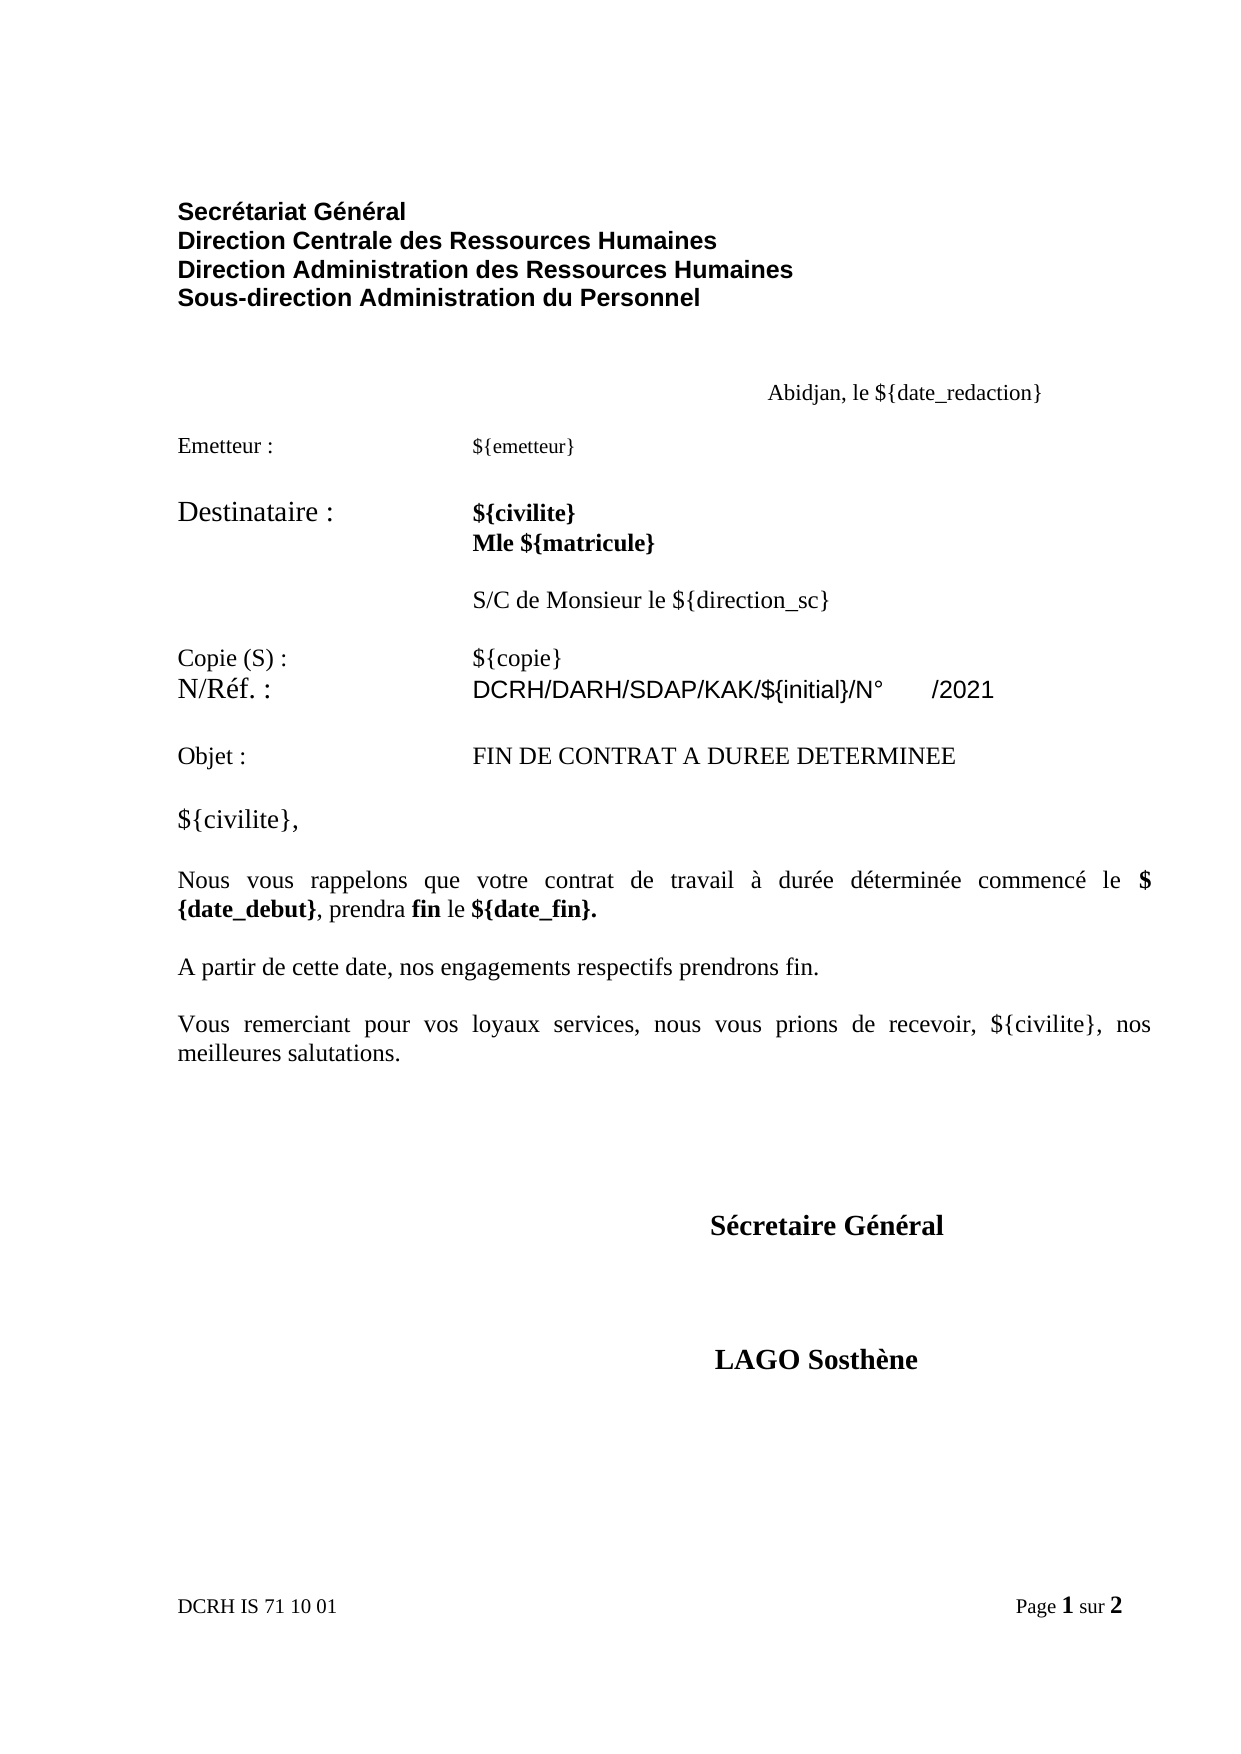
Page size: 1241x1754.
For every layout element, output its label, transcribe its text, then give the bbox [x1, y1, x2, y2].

text Emetteur : ${emetteur} [177, 432, 1152, 458]
text Copie (S) : ${copie} [177, 643, 1152, 671]
text Direction Administration des Ressources Humaines [177, 255, 1152, 283]
text ${civilite}, [177, 803, 1152, 834]
subtitle Objet : FIN DE CONTRAT A DUREE DETERMINEE [177, 741, 1152, 770]
text Sous-direction Administration du Personnel [177, 283, 1152, 312]
text Abidjan, le ${date_redaction} [633, 379, 1152, 406]
text Vous remerciant pour vos loyaux services, nous vous prions de recevoir, ${civilite}, nos meilleures salutations. [177, 1009, 1152, 1067]
text S/C de Monsieur le ${direction_sc} [398, 585, 1152, 614]
text Direction Centrale des Ressources Humaines [177, 226, 1152, 255]
text Destinataire : ${civilite} [177, 494, 1152, 528]
text A partir de cette date, nos engagements respectifs prendrons fin. [177, 952, 1152, 981]
text Sécretaire Général [177, 1208, 1152, 1242]
subtitle N/Réf. : DCRH/DARH/SDAP/KAK/${initial}/N° /2021 [177, 671, 1152, 705]
text Nous vous rappelons que votre contrat de travail à durée déterminée commencé le ${date_debut}, prendra fin le ${date_fin}. [177, 866, 1152, 923]
text LAGO Sosthène [546, 1342, 1152, 1376]
text Secrétariat Général [177, 197, 1152, 226]
text Mle ${matricule} [398, 528, 1152, 556]
